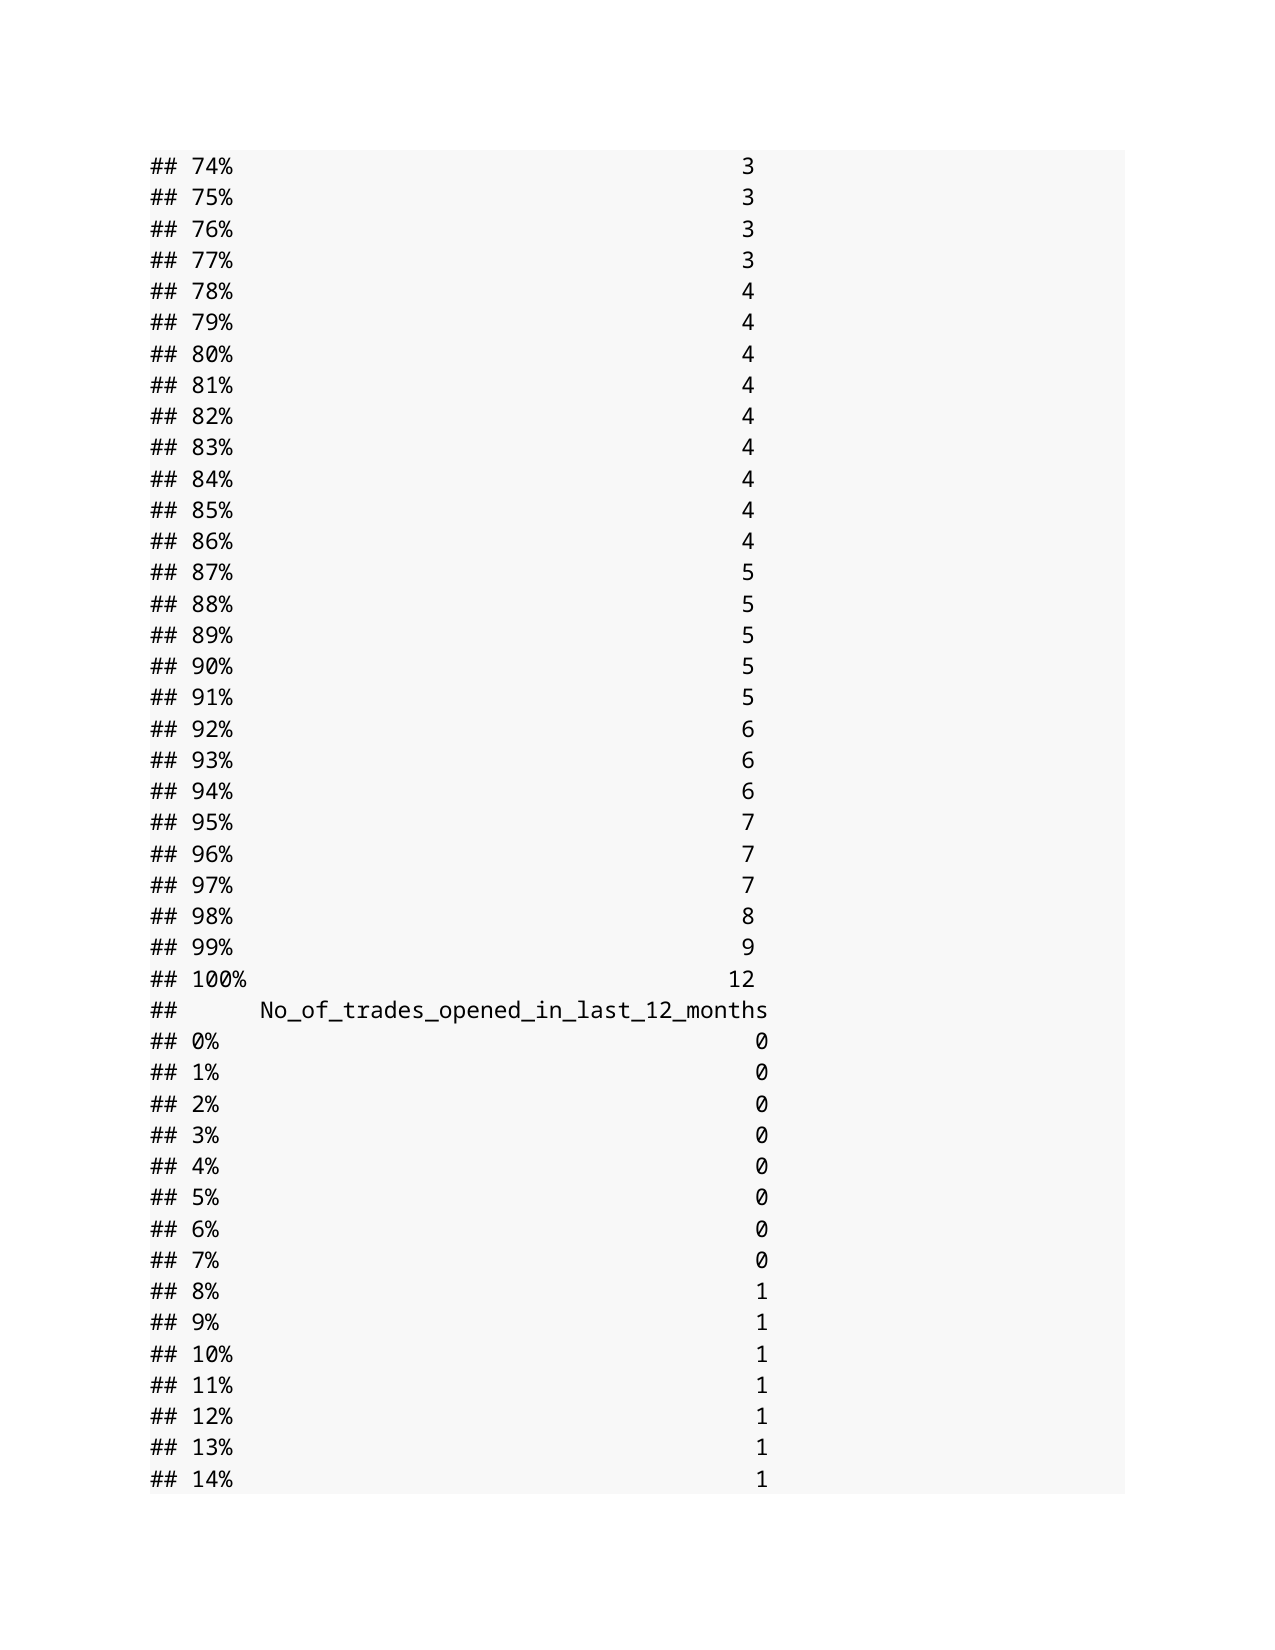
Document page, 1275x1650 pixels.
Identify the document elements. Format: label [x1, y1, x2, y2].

text [150, 150, 1125, 1494]
